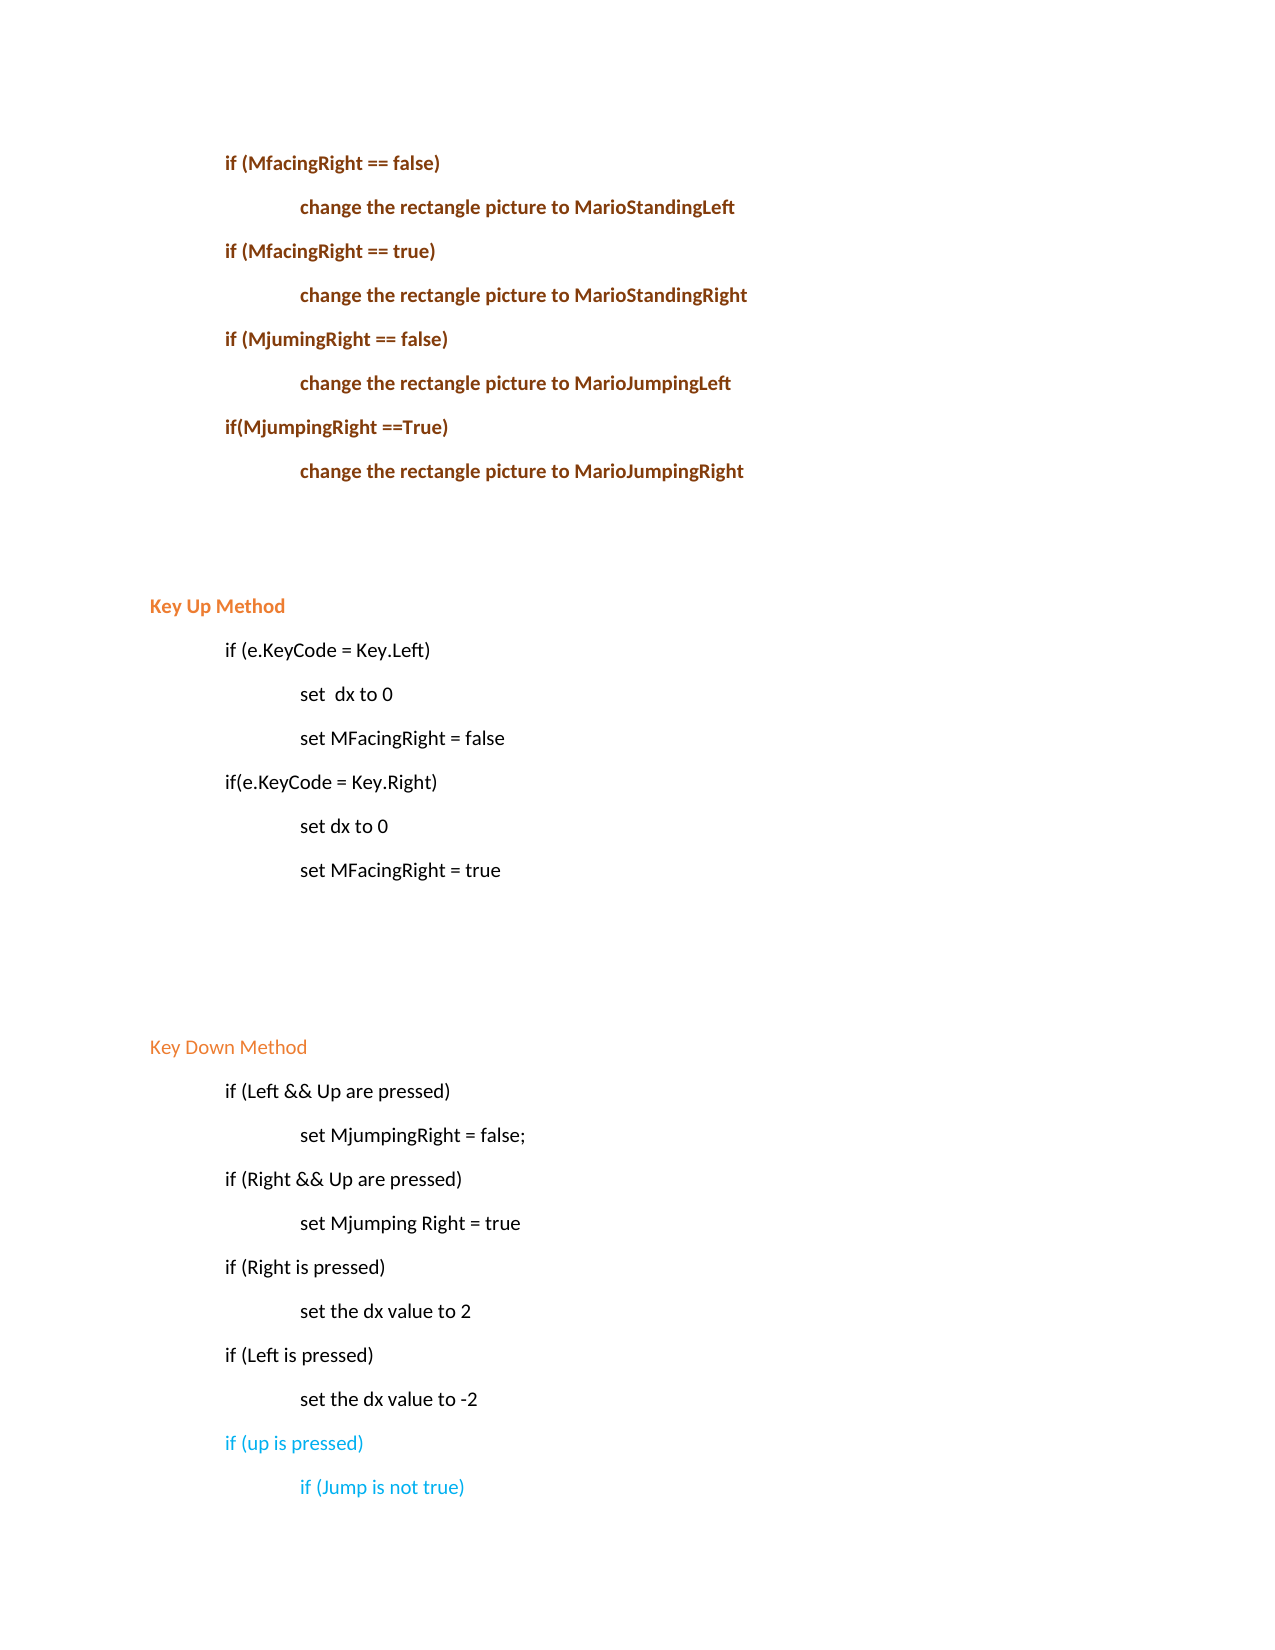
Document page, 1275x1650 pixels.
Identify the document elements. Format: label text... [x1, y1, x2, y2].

text Key Up Method [150, 593, 1125, 619]
text set Mjumping Right = true [150, 1210, 1125, 1236]
text set MFacingRight = false [150, 725, 1125, 751]
text change the rectangle picture to MarioJumpingRight [150, 458, 1125, 484]
text if (up is pressed) [150, 1430, 1125, 1456]
text set dx to 0 [150, 813, 1125, 839]
text if (Right && Up are pressed) [150, 1166, 1125, 1191]
text if (MjumingRight == false) [150, 326, 1125, 352]
text Key Down Method [150, 1034, 1125, 1059]
text if (Left && Up are pressed) [150, 1078, 1125, 1103]
text if (Right is pressed) [150, 1254, 1125, 1279]
text change the rectangle picture to MarioJumpingLeft [150, 370, 1125, 396]
text if (e.KeyCode = Key.Left) [150, 637, 1125, 663]
text set the dx value to 2 [150, 1298, 1125, 1324]
text if (MfacingRight == false) [150, 150, 1125, 175]
text set the dx value to -2 [150, 1386, 1125, 1412]
text if (MfacingRight == true) [150, 238, 1125, 263]
text if (Jump is not true) [150, 1474, 1125, 1500]
text if(MjumpingRight ==True) [150, 414, 1125, 440]
text set dx to 0 [150, 681, 1125, 707]
text change the rectangle picture to MarioStandingLeft [150, 194, 1125, 219]
text if(e.KeyCode = Key.Right) [150, 769, 1125, 795]
text set MjumpingRight = false; [150, 1122, 1125, 1147]
text if (Left is pressed) [150, 1342, 1125, 1368]
text change the rectangle picture to MarioStandingRight [150, 282, 1125, 308]
text set MFacingRight = true [150, 858, 1125, 883]
